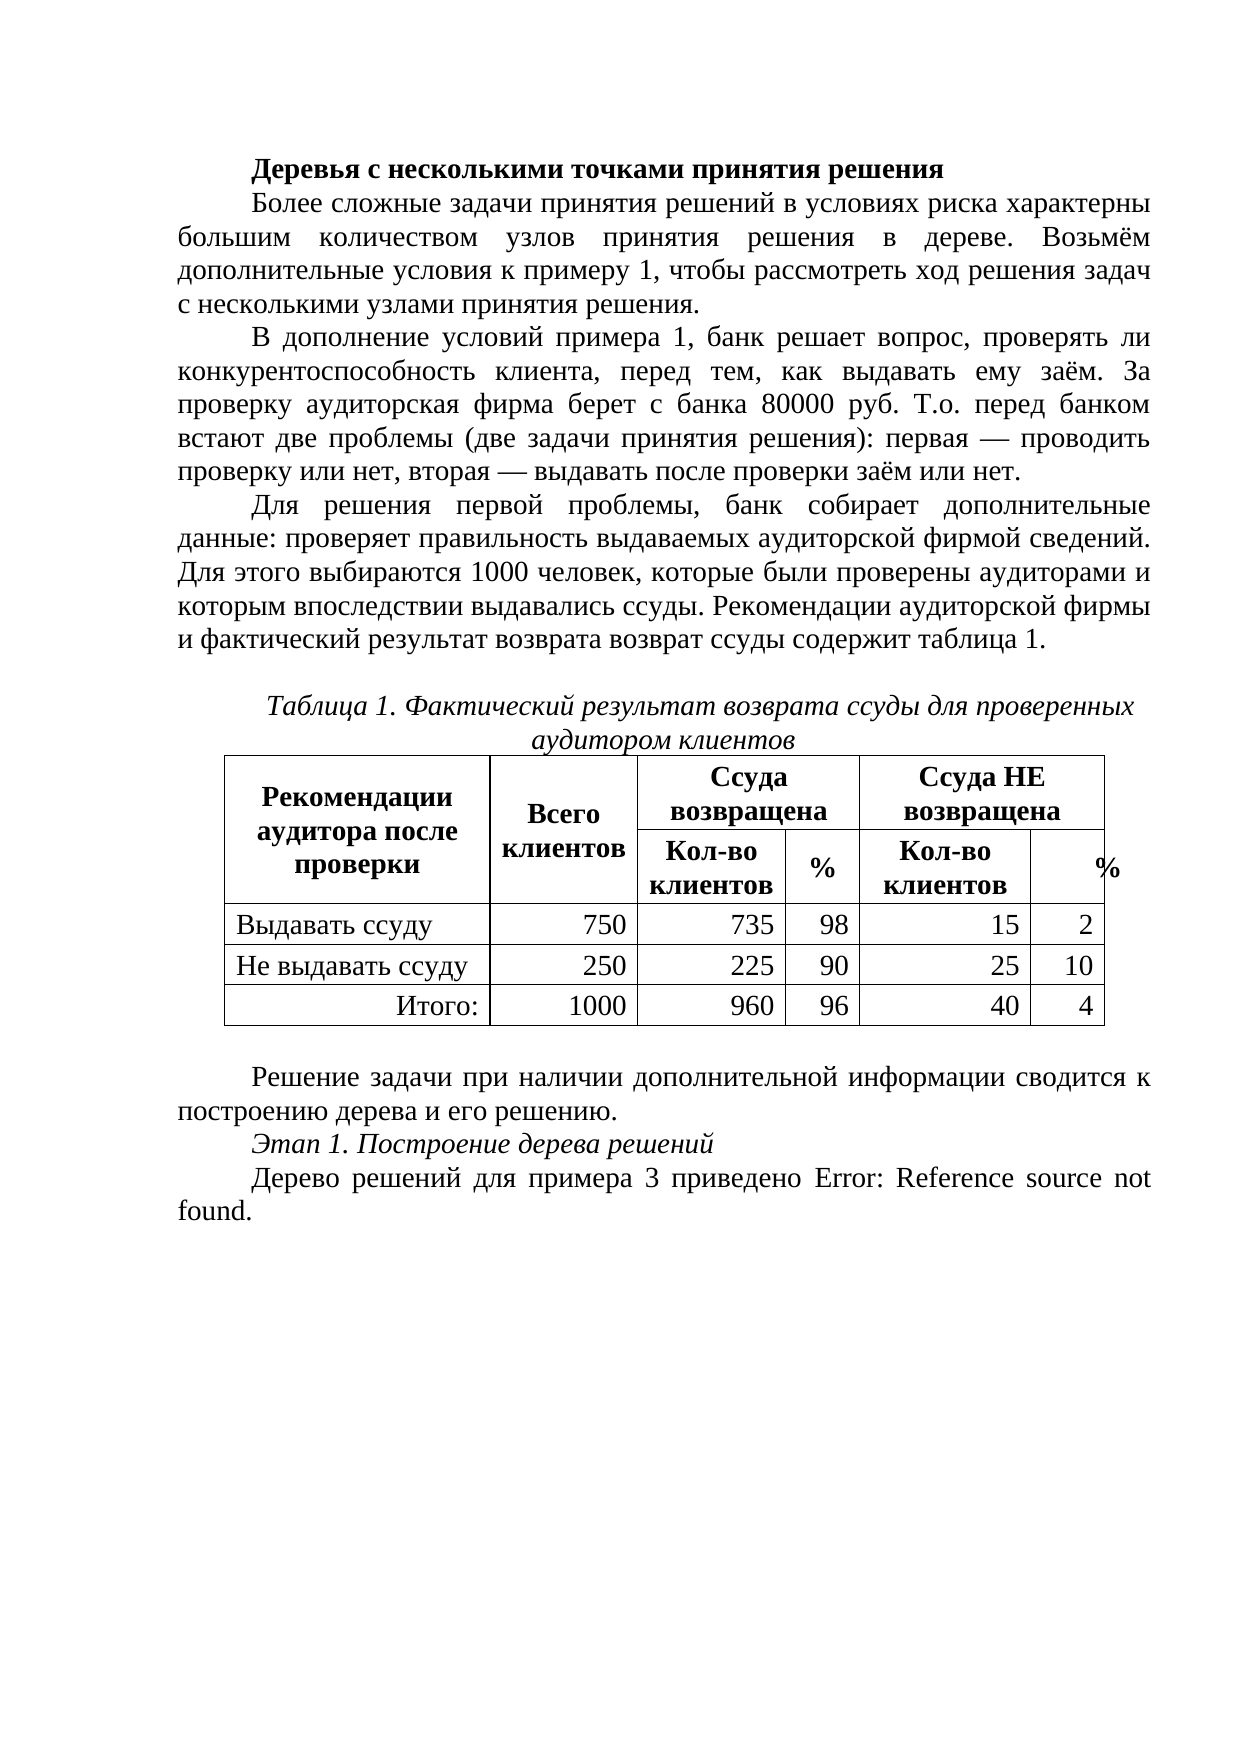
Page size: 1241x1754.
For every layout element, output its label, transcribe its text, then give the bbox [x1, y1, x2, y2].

table_cell 735 [638, 904, 785, 944]
table_cell Выдавать ссуду [225, 904, 489, 944]
table_header Ссуда НЕ возвращена [860, 756, 1104, 829]
table_cell 960 [638, 985, 785, 1024]
table_cell 1000 [491, 985, 637, 1024]
table_cell Итого: [225, 985, 489, 1024]
table_cell 15 [860, 904, 1030, 944]
table_cell 25 [860, 945, 1030, 984]
table_cell 4 [1031, 985, 1104, 1024]
table_header Всего клиентов [491, 756, 637, 903]
table_cell 40 [860, 985, 1030, 1024]
table_cell 225 [638, 945, 785, 984]
text Для решения первой проблемы, банк собирает дополнительные данные: проверяет правильность выдаваемых аудиторской фирмой сведений. Для этого выбираются 1000 человек, которые были проверены аудиторами и которым впоследствии выдавались ссуды. Рекомендации аудиторской фирмы и фактический результат возврата возврат ссуды содержит таблица 1. [177, 487, 1152, 655]
text Таблица 1. Фактический результат возврата ссуды для проверенных аудитором клиентов [177, 688, 1152, 755]
table_header Ссуда возвращена [638, 756, 859, 829]
table_header Рекомендации аудитора после проверки [225, 756, 489, 903]
table_cell Кол-во клиентов [638, 830, 785, 903]
subtitle Этап 1. Построение дерева решений [177, 1126, 1152, 1160]
table_cell Не выдавать ссуду [225, 945, 489, 984]
table_cell 96 [786, 985, 859, 1024]
subtitle Деревья с несколькими точками принятия решения [177, 152, 1152, 185]
text Более сложные задачи принятия решений в условиях риска характерны большим количеством узлов принятия решения в дереве. Возьмём дополнительные условия к примеру 1, чтобы рассмотреть ход решения задач с несколькими узлами принятия решения. [177, 185, 1152, 319]
table_cell 2 [1031, 904, 1104, 944]
table_cell Кол-во клиентов [860, 830, 1030, 903]
text В дополнение условий примера 1, банк решает вопрос, проверять ли конкурентоспособность клиента, перед тем, как выдавать ему заём. За проверку аудиторская фирма берет с банка 80000 руб. Т.о. перед банком встают две проблемы (две задачи принятия решения): первая — проводить проверку или нет, вторая — выдавать после проверки заём или нет. [177, 319, 1152, 487]
table_cell % [786, 830, 859, 903]
table_cell 98 [786, 904, 859, 944]
table_cell 90 [786, 945, 859, 984]
table_cell 750 [491, 904, 637, 944]
text Решение задачи при наличии дополнительной информации сводится к построению дерева и его решению. [177, 1059, 1152, 1126]
table_cell 10 [1031, 945, 1104, 984]
table_cell % [1031, 830, 1104, 903]
table_cell 250 [491, 945, 637, 984]
